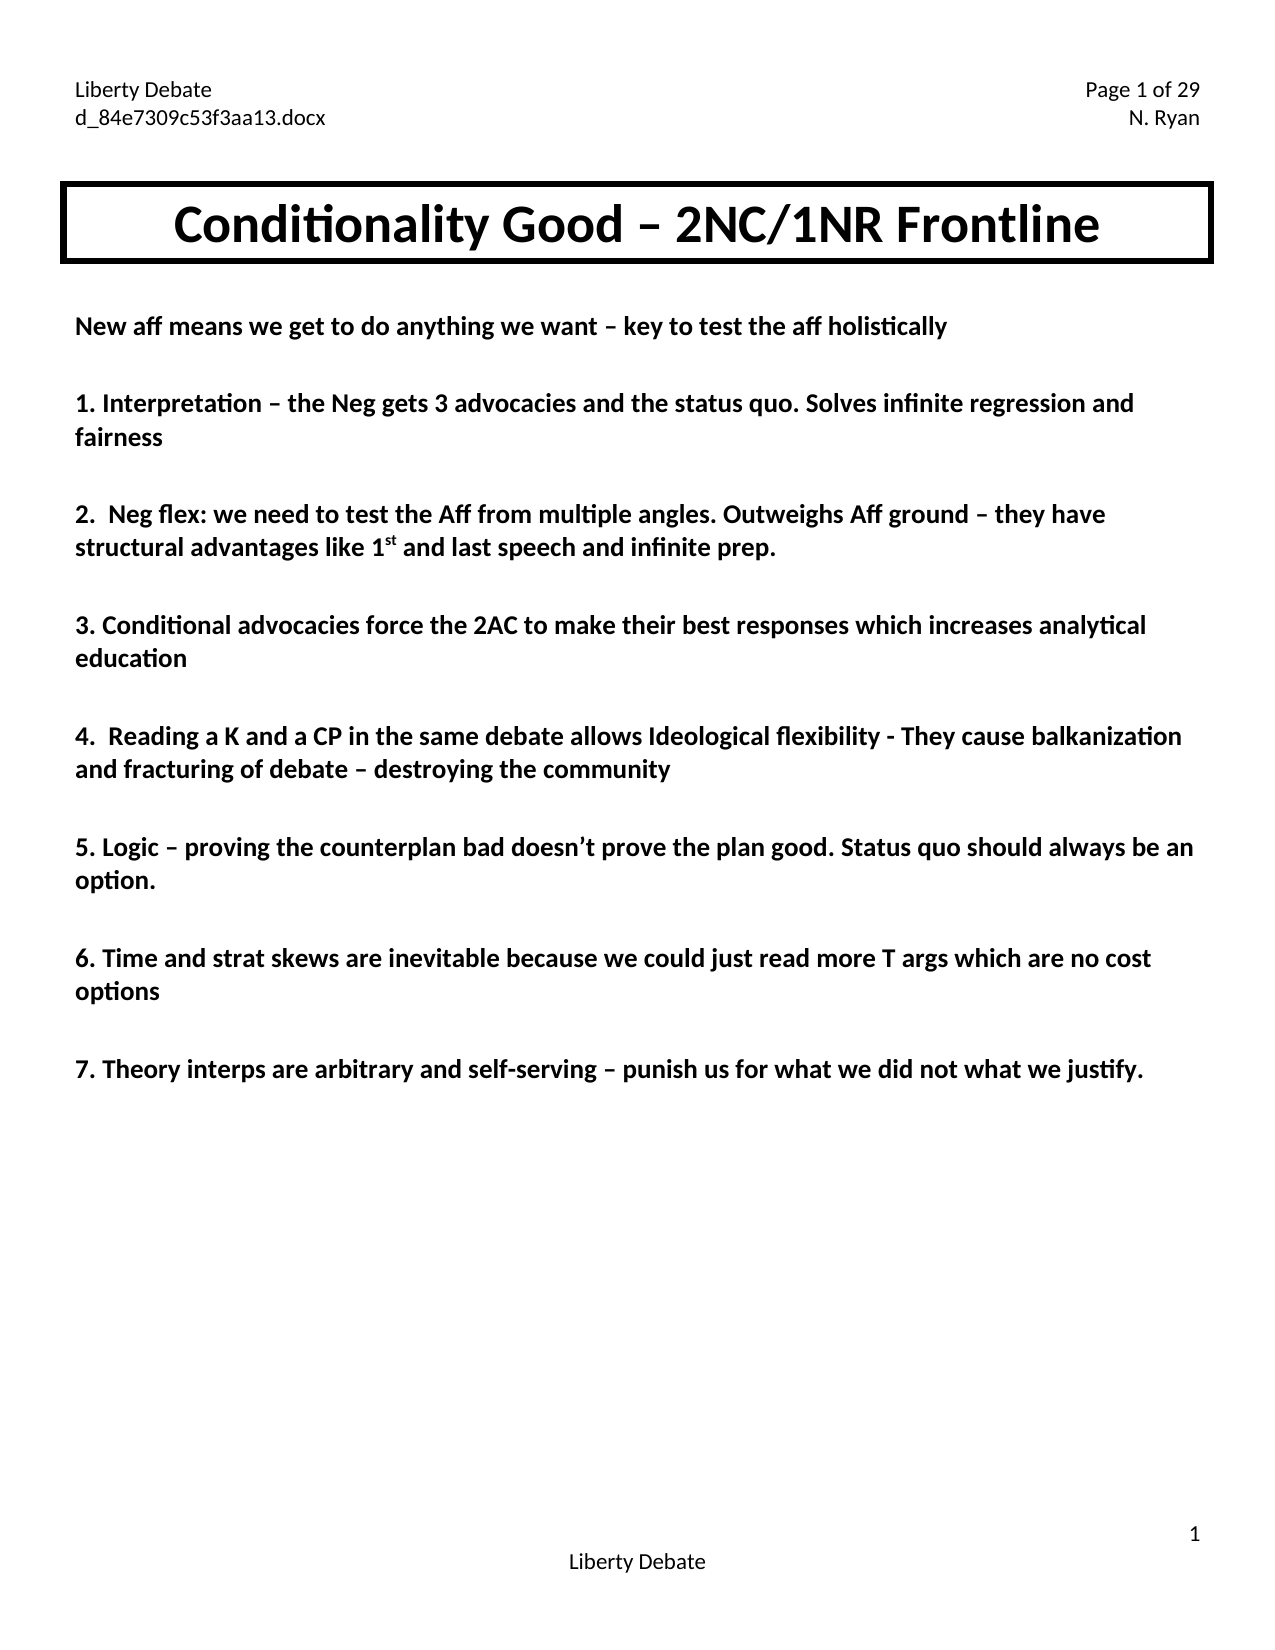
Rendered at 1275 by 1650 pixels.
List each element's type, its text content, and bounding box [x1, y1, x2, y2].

subtitle New aff means we get to do anything we want – key to test the aff holistically [75, 309, 1200, 342]
subtitle 7. Theory interps are arbitrary and self-serving – punish us for what we did not what we justify. [75, 1052, 1200, 1085]
subtitle Conditionality Good – 2NC/1NR Frontline [67, 187, 1208, 258]
subtitle 4. Reading a K and a CP in the same debate allows Ideological flexibility - They cause balkanization and fracturing of debate – destroying the community [75, 719, 1200, 786]
subtitle 6. Time and strat skews are inevitable because we could just read more T args which are no cost options [75, 941, 1200, 1007]
subtitle 3. Conditional advocacies force the 2AC to make their best responses which increases analytical education [75, 608, 1200, 674]
subtitle 2. Neg flex: we need to test the Aff from multiple angles. Outweighs Aff ground – they have structural advantages like 1st and last speech and infinite prep. [75, 498, 1200, 564]
subtitle 5. Logic – proving the counterplan bad doesn’t prove the plan good. Status quo should always be an option. [75, 830, 1200, 896]
subtitle 1. Interpretation – the Neg gets 3 advocacies and the status quo. Solves infinite regression and fairness [75, 387, 1200, 453]
